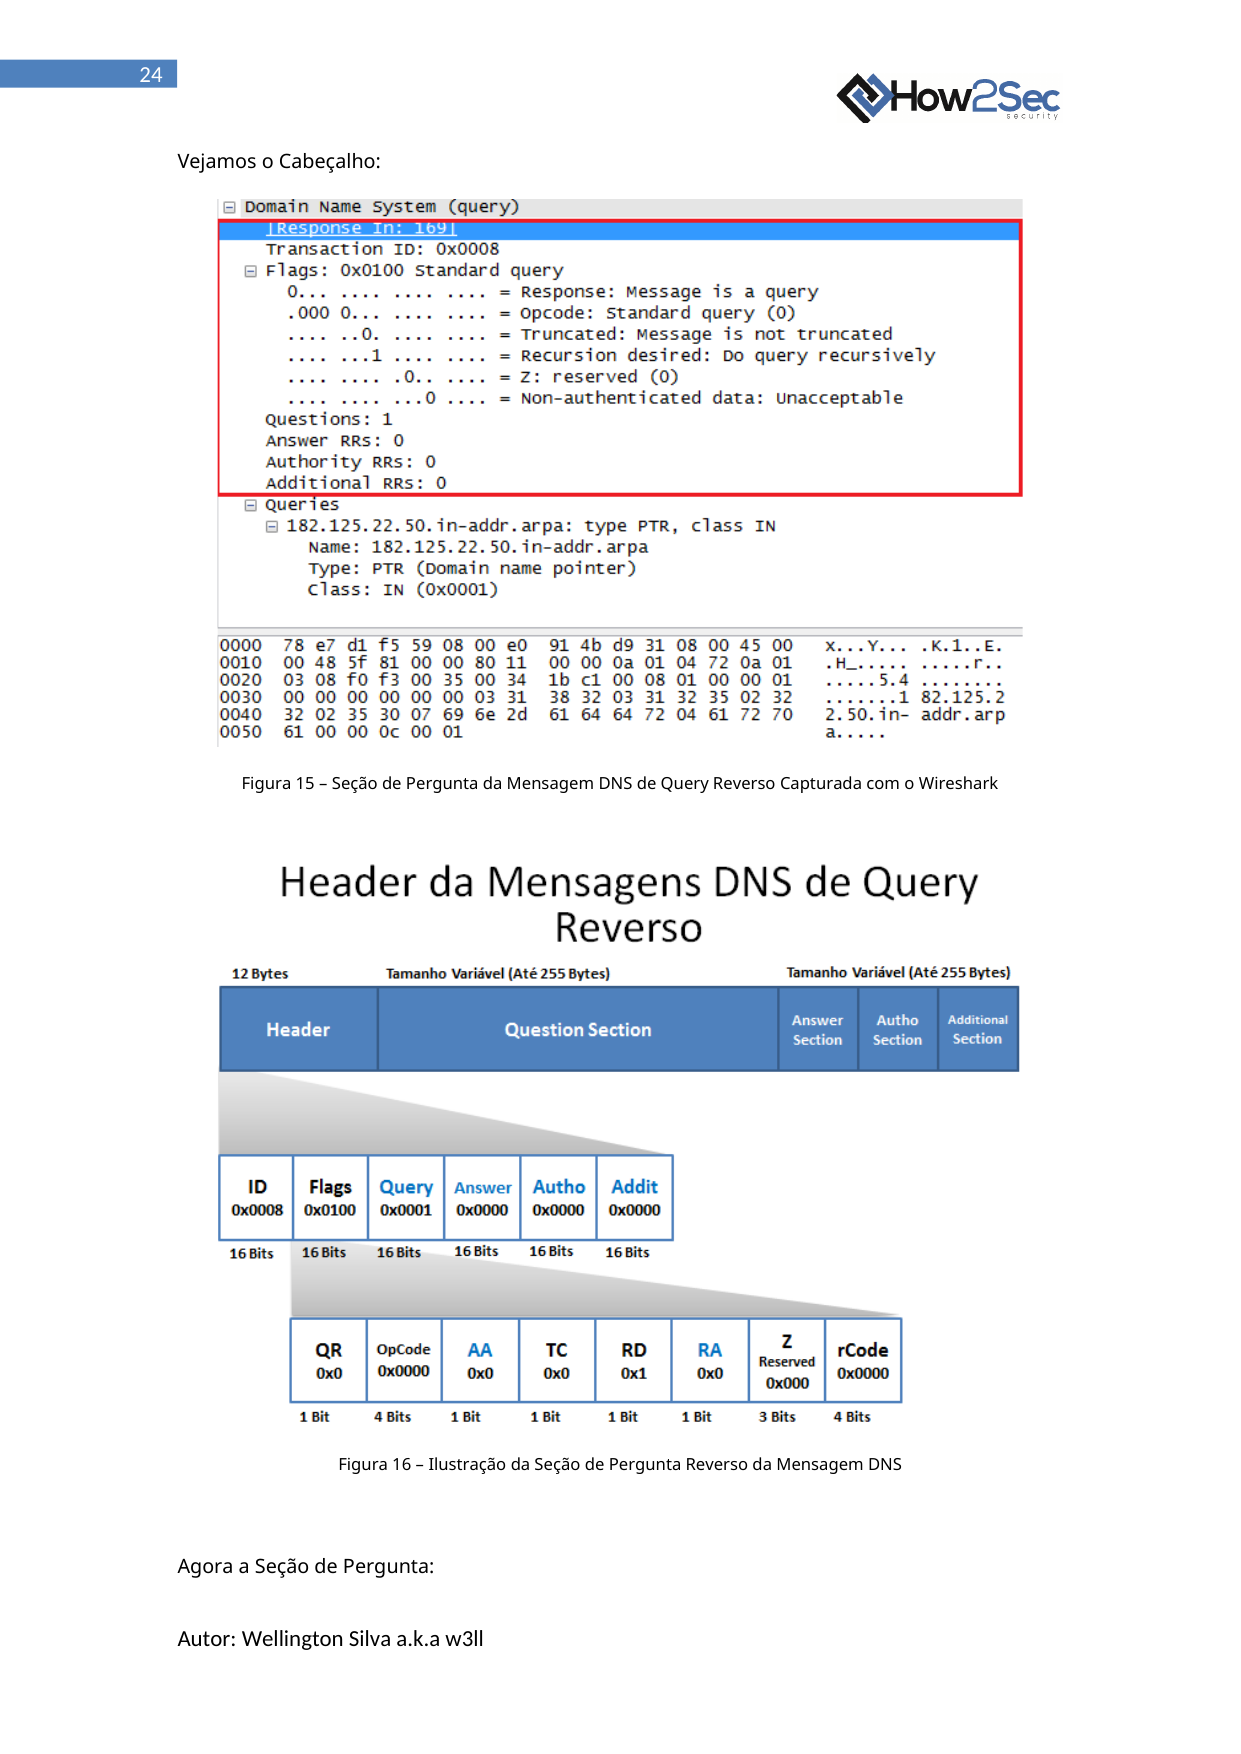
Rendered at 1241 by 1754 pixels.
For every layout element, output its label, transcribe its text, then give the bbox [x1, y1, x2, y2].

text Figura 16 – Ilustração da Seção de Pergunta Reverso da Mensagem DNS [177, 1452, 1063, 1475]
text Agora a Seção de Pergunta: [177, 1552, 1063, 1579]
text Figura 15 – Seção de Pergunta da Mensagem DNS de Query Reverso Capturada com o Wireshark [177, 771, 1063, 794]
picture [836, 73, 1064, 123]
picture [217, 199, 1023, 747]
text Vejamos o Cabeçalho: [177, 148, 1063, 174]
picture [217, 862, 1023, 1428]
